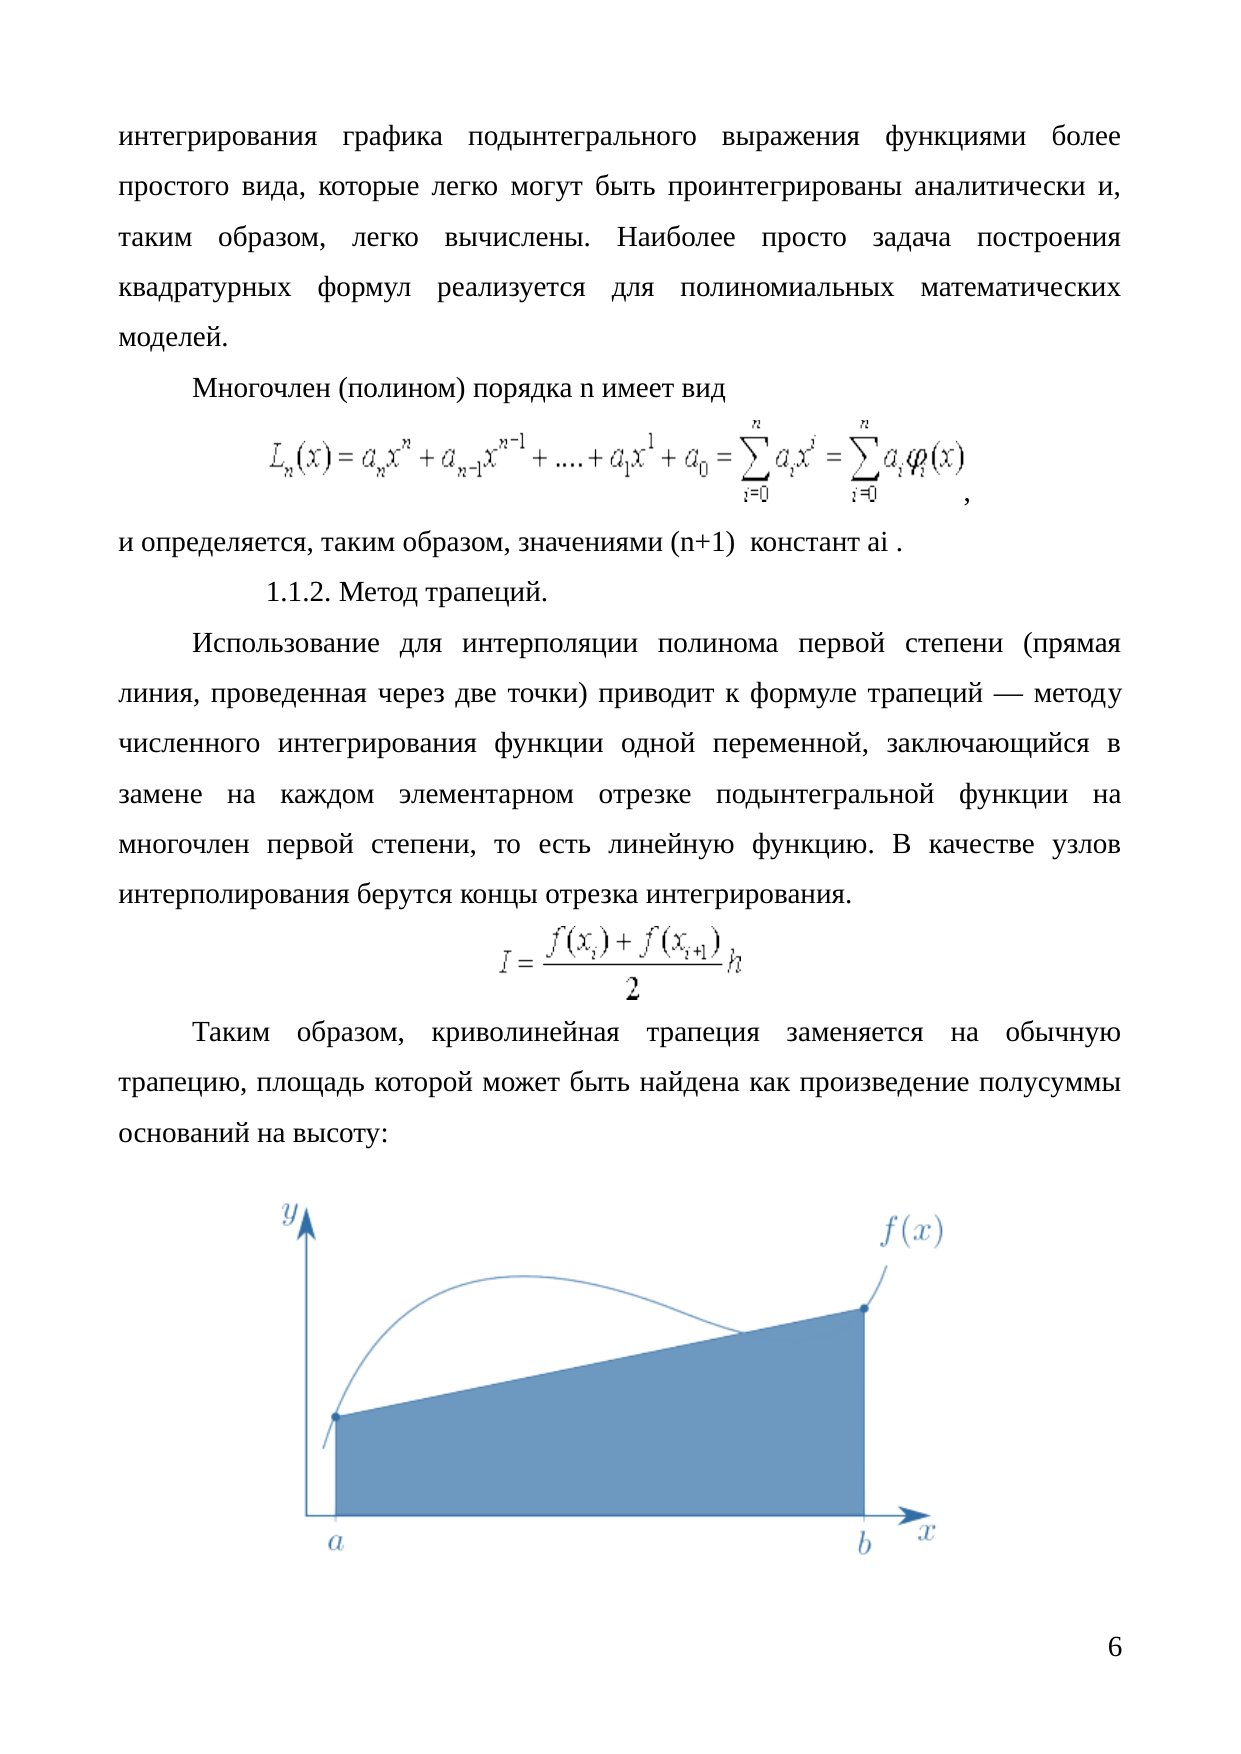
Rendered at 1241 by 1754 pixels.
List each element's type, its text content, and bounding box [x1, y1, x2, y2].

text и определяется, таким образом, значениями (n+1) констант ai . [118, 524, 1122, 558]
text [118, 118, 1122, 353]
text Многочлен (полином) порядка n имеет вид [118, 370, 1122, 403]
text Использование для интерполяции полинома первой степени (прямая линия, проведенная через две точки) приводит к формуле трапеций — методу численного интегрирования функции одной переменной, заключающийся в замене на каждом элементарном отрезке подынтегральной функции на многочлен первой степени, то есть линейную функцию. В качестве узлов интерполирования берутся концы отрезка интегрирования. [118, 625, 1122, 910]
text Таким образом, криволинейная трапеция заменяется на обычную трапецию, площадь которой может быть найдена как произведение полусуммы оснований на высоту: [118, 1014, 1122, 1148]
picture [499, 926, 741, 1000]
picture [269, 420, 964, 502]
text 1.1.2. Метод трапеций. [118, 574, 1122, 608]
